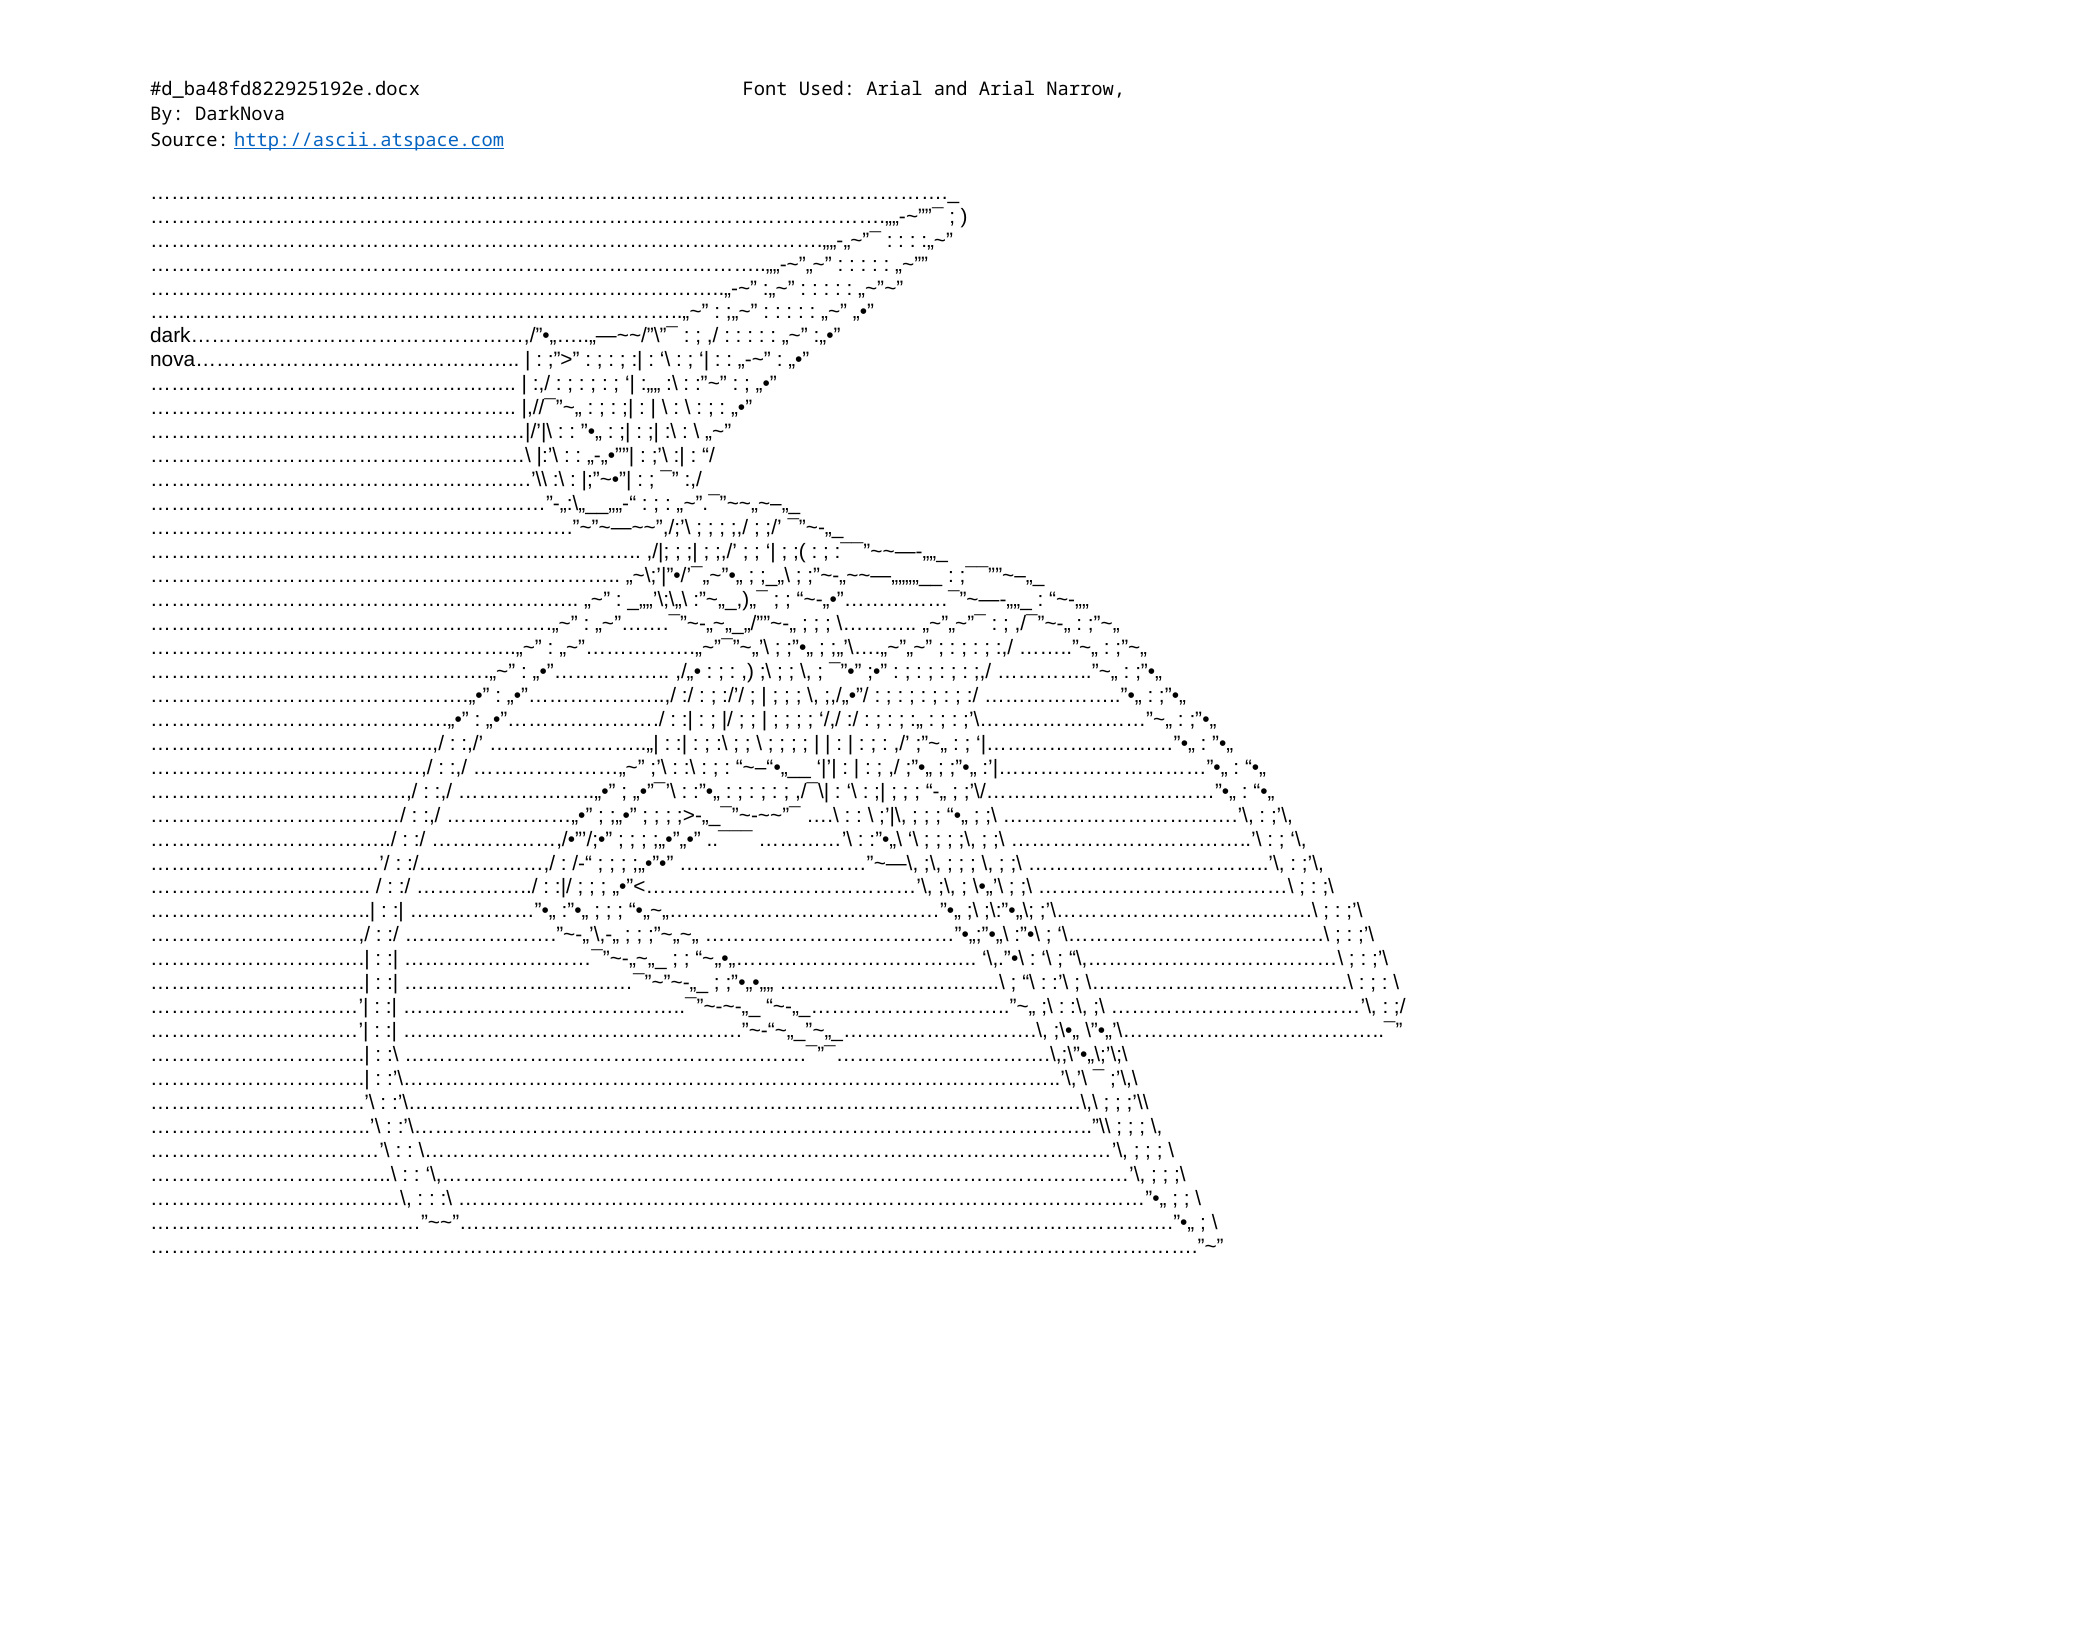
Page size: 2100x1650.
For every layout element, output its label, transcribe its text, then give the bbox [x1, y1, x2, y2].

text ……………………………………………………………………………………………………._ …………………………………………………………………………………………….„„-~””¯ ; ) …………………………………………………………………………………….„„-„~”¯ : : : :„~” ……………………………………………………………………………..„„-~”„~” : : : : : „~”” ………………………………………………………………………..„-~” :„~” : : : : : „~”~” …………………………………………………………………..„~” : ;„~” : : : : : „~” „•” dark…………………………………………,/”•„…..„—~~/”\”¯ : ; ,/ : : : : : „~” :„•” nova……………………………………….. | : ;”>” : ; : ; :| : ‘\ : ; ‘| : : „-~” : „•” …………………………………………….. | :,/ : ; : ; : ; ‘| :„„ :\ : :”~” : ; „•” …………………………………………….. |,//¯”~„ : ; : ;| : | \ : \ : ; : „•” ………………………………………………|/’|\ : : ”•„ : ;| : ;| :\ : \ „~” ………………………………………………\ |:’\ : : „-„•””| : ;’\ :| : “/ ……………………………………………….’\\ :\ : |;”~•”| : ; ¯” :,/ …………………………………………………”-„:\„__„„-“ : ; : „~”.¯”~~„~–„_ …………………………………………………….”~”~—~~”,/;’\ ; ; ; ;,/ ; ;/’ ¯”~-„_ …………………………………………………………….. ,/|; ; ;| ; ;,/’ ; ; ‘| ; ;( : ; :¯¯”~~—-„„_ ………………………………………………………….. „~\;’|”•/’¯„~”•„ ; ;_„\ ; ;”~-„~~—„„„„__ : ;¯¯””~–„_ …………………………………………………….. „~” : _„„’\;\„\ :”~„_,)„¯ ; ; “~-„•”……………¯”~—-„„_ : “~-„„ ………………………………………………….„~” : „~”…….¯”~-„~„_„/””~-„ ; ; ; \……….. „~”„~”¯ : ; ,/¯”~-„ : ;”~„ ……………………………………………..„~” : „~”…………….„~”¯”~„’\ ; ;”•„ ; ;„’\….„~”„~” ; : ; : ; :,/ ……..”~„ : ;”~„ ………………………………………….„~” : „•”…………….. ,/„• : ; : ,) ;\ ; ; \, ; ¯”•” ;•” : ; : ; : ; : ;,/ …………..”~„ : ;”•„ ……………………………………….„•” : „•”………………..,/ :/ : ; :/’/ ; | ; ; ; \, ;,/„•”/ : ; : ; : ; : ; :/ ………………..”•„ : ;”•„ …………………………………….„•” : „•”…………………./ : :| : ; |/ ; ; | ; ; ; ; ‘/,/ :/ : ; : ; :„ : ; : ;’\……………………”~„ : ;”•„ …………………………………..,/ : :,/’ …………………..„| : :| : ; :\ ; ; \ ; ; ; ; | | : | : ; : ,/’ ;”~„ : ; ‘|………………………”•„ : ”•„ …………………………………,/ : :,/ …………………„~” ;’\ : :\ : ; : “~–“•„__ ‘|’| : | : ; ,/ ;”•„ ; ;”•„ :’|…………………………”•„ : “•„ ……………………………….,/ : :,/ ………………..„•” ; „•”¯’\ : :”•„ : ; : ; : ; ,/¯\| : ‘\ : ;| ; ; ; “-„ ; ;’\/……………………………”•„ : “•„ ………………………………/ : :,/ ………………„•” ; ;„•” ; ; ; ;>-„_¯”~-~~”¯ ….\ : : \ ;’|\, ; ; ; “•„ ; ;\ …………………………….’\, : ;’\, ……………………………../ : :/ ………………,/•”’/;•” ; ; ; ;„•”„•” ..¯¯¯ …………’\ : :”•„\ ‘\ ; ; ; ;\, ; ;\ ……………………………..’\ : ; ‘\, ……………………………’/ : :/………………,/ : /-“ ; ; ; ;„•”•” ………………………”~—\, ;\, ; ; ; \, ; ;\ ……………………………..’\, : ;’\, ………………………….. / : :/ ……………../ : :|/ ; ; ; „•”<…………………………………’\, ;\, ; \•„’\ ; ;\ ………………………………\ ; : ;\ …………………………..| : :| ………………”•„ :”•„ ; ; ; “•„~„…………………………………”•„ ;\ ;\:”•„\; ;’\……………………………….\ ; : ;’\ …………………………,/ : :/ ………………….”~-„’\,-„ ; ; ;”~„~„ ………………………………”•„;”•„\ :”•\ ; ‘\……………………………….\ ; : ;’\ ………………………….| : :| ………………………¯”~-„~„_ ; ; “~„•„…………………………….. ‘\,.”•\ : ‘\ ; “\,………………………………\ ; : ;’\ ………………………….| : :| ……………………………¯”~”~-„_ ; ;”•„•„„ …………………………..\ ; “\ : :’\ ; \……………………………….\ : ; : \ …………………………’| : :| …………………………………..¯”~-~-„_ “~-„_………………………..”~„ ;\ : :\, ;\ ………………………………’\, : ;/ …………………………’| : :| ………………………………………….”~-“~„_”~„_……………………….\, ;\•„ \”•„’\………………………………..¯” ………………………….| : :\ ………………………………………………….¯”¯………………………….\,;\”•„\;’\;\ ………………………….| : :’\…………………………………………………………………………………..’\,’\ ¯ ;’\,\ ………………………….’\ : :’\…………………………………………………………………………………….\,\ ; ; ;’\\ …………………………..’\ : :’\……………………………………………………………………………………..”\\ ; ; ; \, ……………………………’\ : : \………………………………………………………………………………………’\, ; ; ; \ ……………………………..\ : : ‘\,………………………………………………………………………………………’\, ; ; ;\ ………………………………\, : : :\ ………………………………………………………………………………………”•„ ; ; \ …………………………………”~~”………………………………………………………………………………………….”•„ ; \ …………………………………………………………………………………………………………………………………….”~” [150, 179, 1950, 1258]
